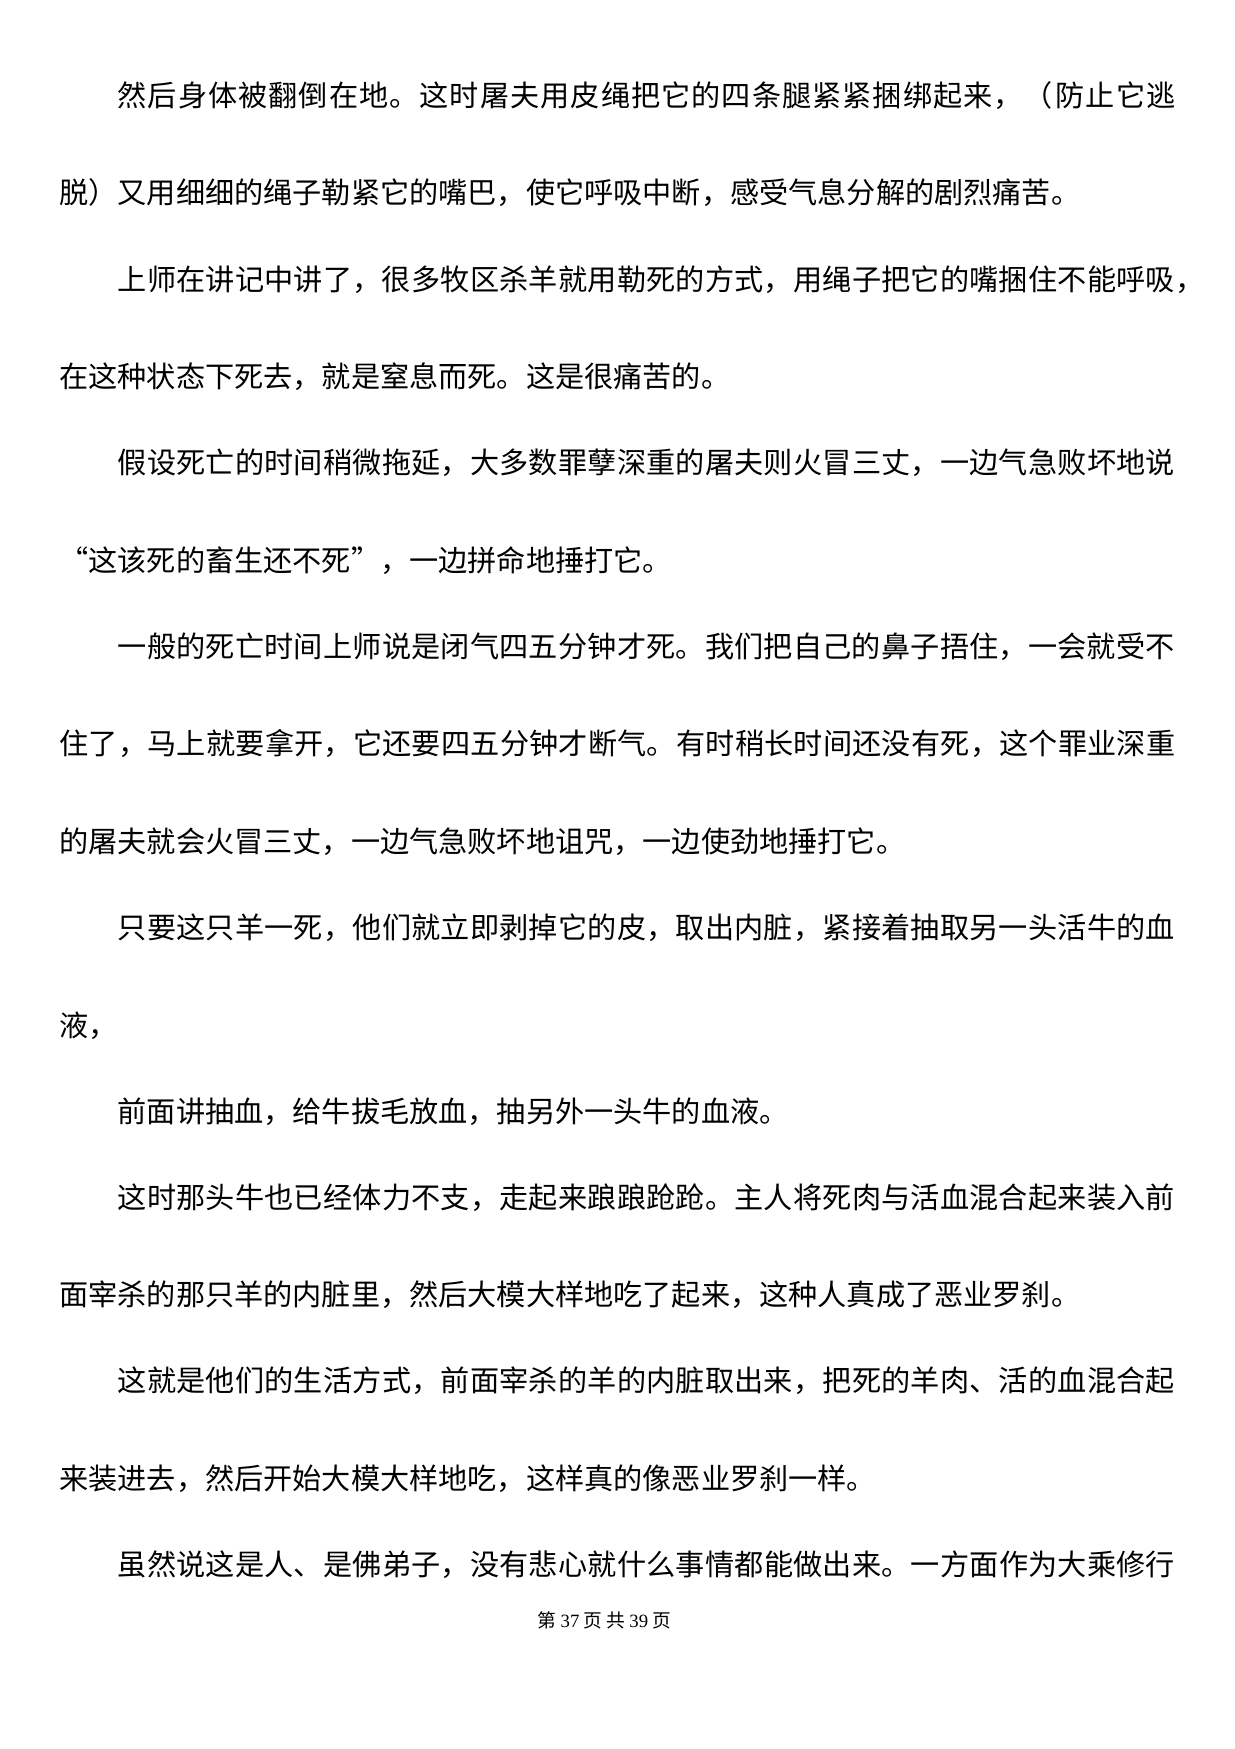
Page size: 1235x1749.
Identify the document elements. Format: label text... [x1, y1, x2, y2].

text 只要这只羊一死，他们就立即剥掉它的皮，取出内脏，紧接着抽取另一头活牛的血液， [59, 893, 1175, 1056]
text 假设死亡的时间稍微拖延，大多数罪孽深重的屠夫则火冒三丈，一边气急败坏地说“这该死的畜生还不死”，一边拼命地捶打它。 [59, 428, 1175, 591]
text 前面讲抽血，给牛拔毛放血，抽另外一头牛的血液。 [59, 1077, 1175, 1142]
text 这时那头牛也已经体力不支，走起来踉踉跄跄。主人将死肉与活血混合起来装入前面宰杀的那只羊的内脏里，然后大模大样地吃了起来，这种人真成了恶业罗刹。 [59, 1163, 1175, 1326]
text 这就是他们的生活方式，前面宰杀的羊的内脏取出来，把死的羊肉、活的血混合起来装进去，然后开始大模大样地吃，这样真的像恶业罗刹一样。 [59, 1347, 1175, 1509]
text 上师在讲记中讲了，很多牧区杀羊就用勒死的方式，用绳子把它的嘴捆住不能呼吸，在这种状态下死去，就是窒息而死。这是很痛苦的。 [59, 245, 1175, 407]
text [59, 1530, 1175, 1595]
text 一般的死亡时间上师说是闭气四五分钟才死。我们把自己的鼻子捂住，一会就受不住了，马上就要拿开，它还要四五分钟才断气。有时稍长时间还没有死，这个罪业深重的屠夫就会火冒三丈，一边气急败坏地诅咒，一边使劲地捶打它。 [59, 612, 1175, 872]
text 然后身体被翻倒在地。这时屠夫用皮绳把它的四条腿紧紧捆绑起来，（防止它逃脱）又用细细的绳子勒紧它的嘴巴，使它呼吸中断，感受气息分解的剧烈痛苦。 [59, 61, 1175, 224]
